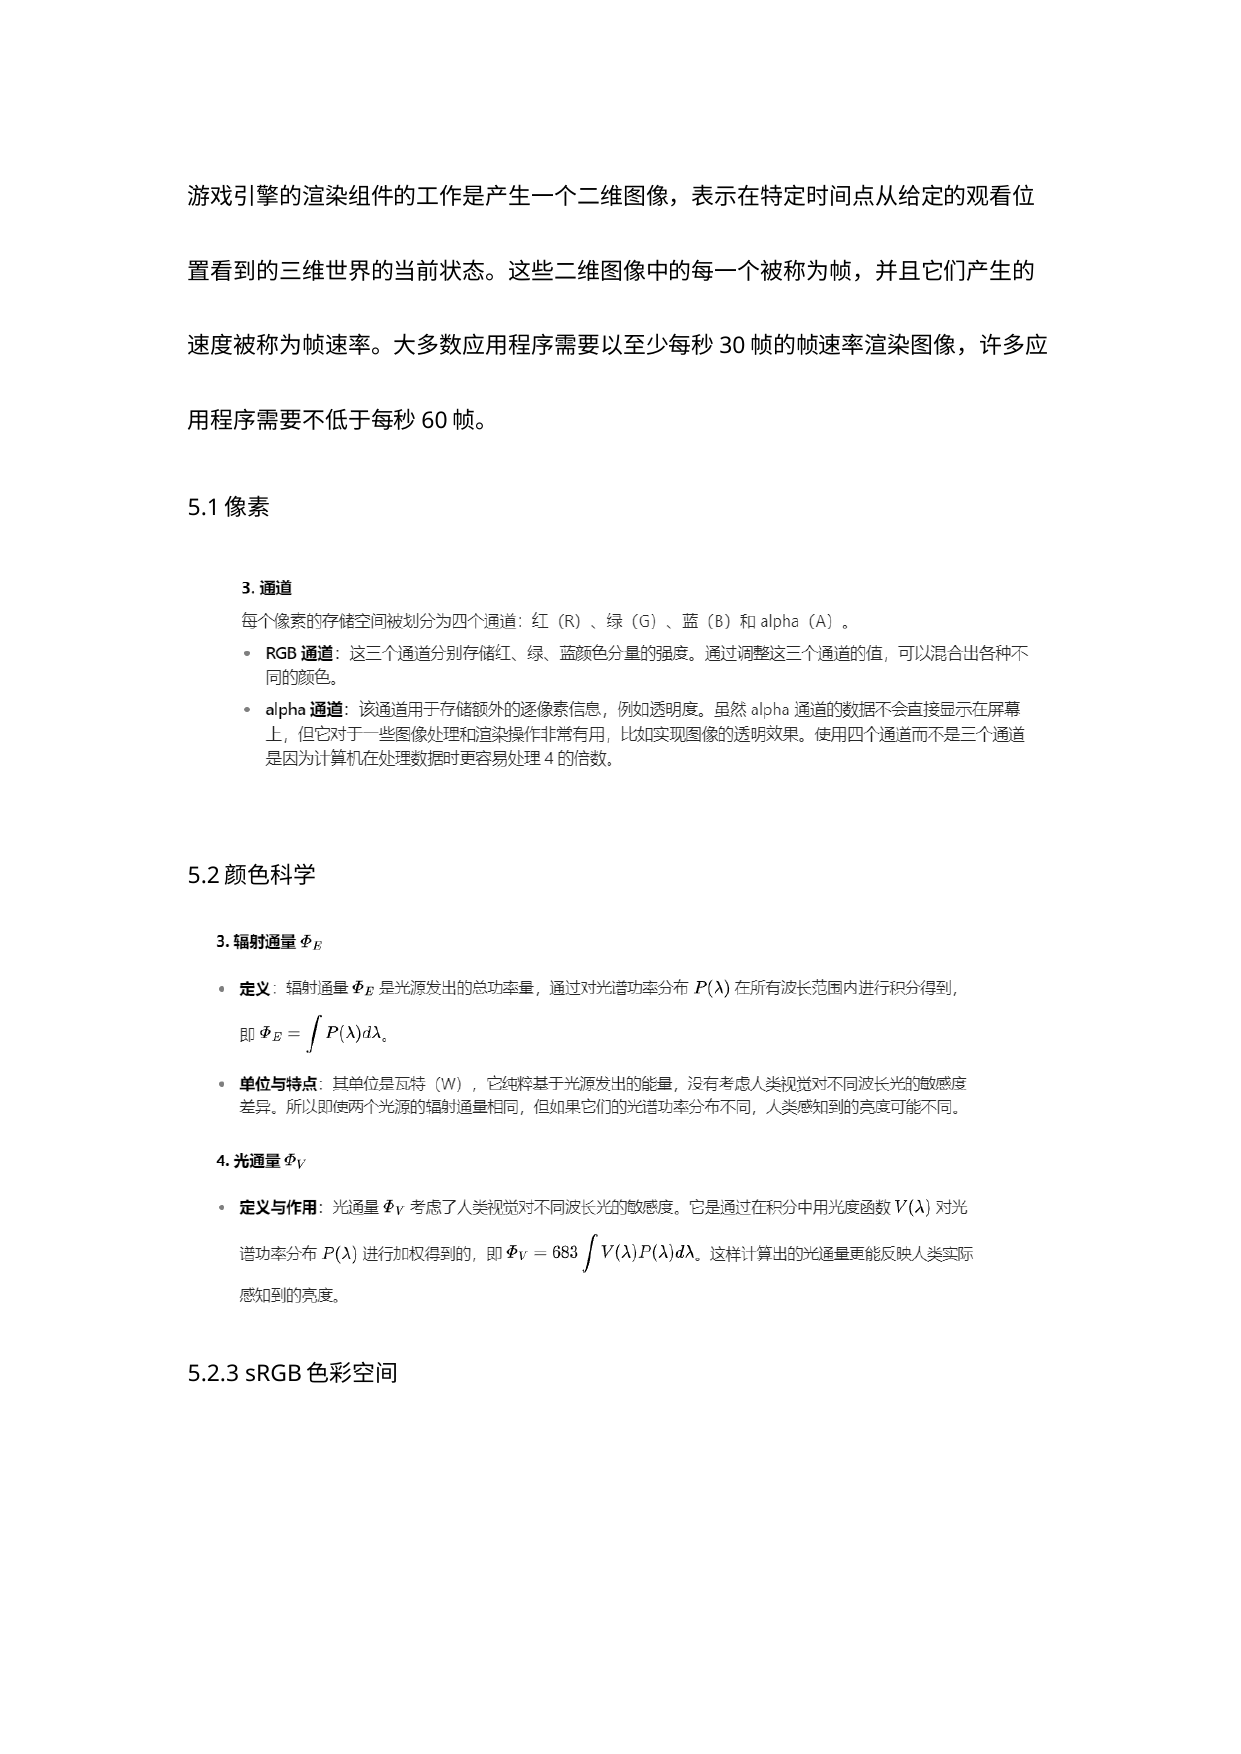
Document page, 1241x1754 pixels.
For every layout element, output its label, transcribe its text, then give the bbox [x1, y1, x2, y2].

text 5.2.3 sRGB色彩空间 [187, 1339, 1053, 1404]
text 5.2颜色科学 [187, 841, 1053, 906]
picture [187, 927, 1053, 1310]
text 5.1像素 [187, 473, 1053, 538]
text 游戏引擎的渲染组件的工作是产生一个二维图像，表示在特定时间点从给定的观看位置看到的三维世界的当前状态。这些二维图像中的每一个被称为帧，并且它们产生的速度被称为帧速率。大多数应用程序需要以至少每秒30帧的帧速率渲染图像，许多应用程序需要不低于每秒60帧。 [187, 162, 1053, 451]
picture [187, 559, 1053, 790]
